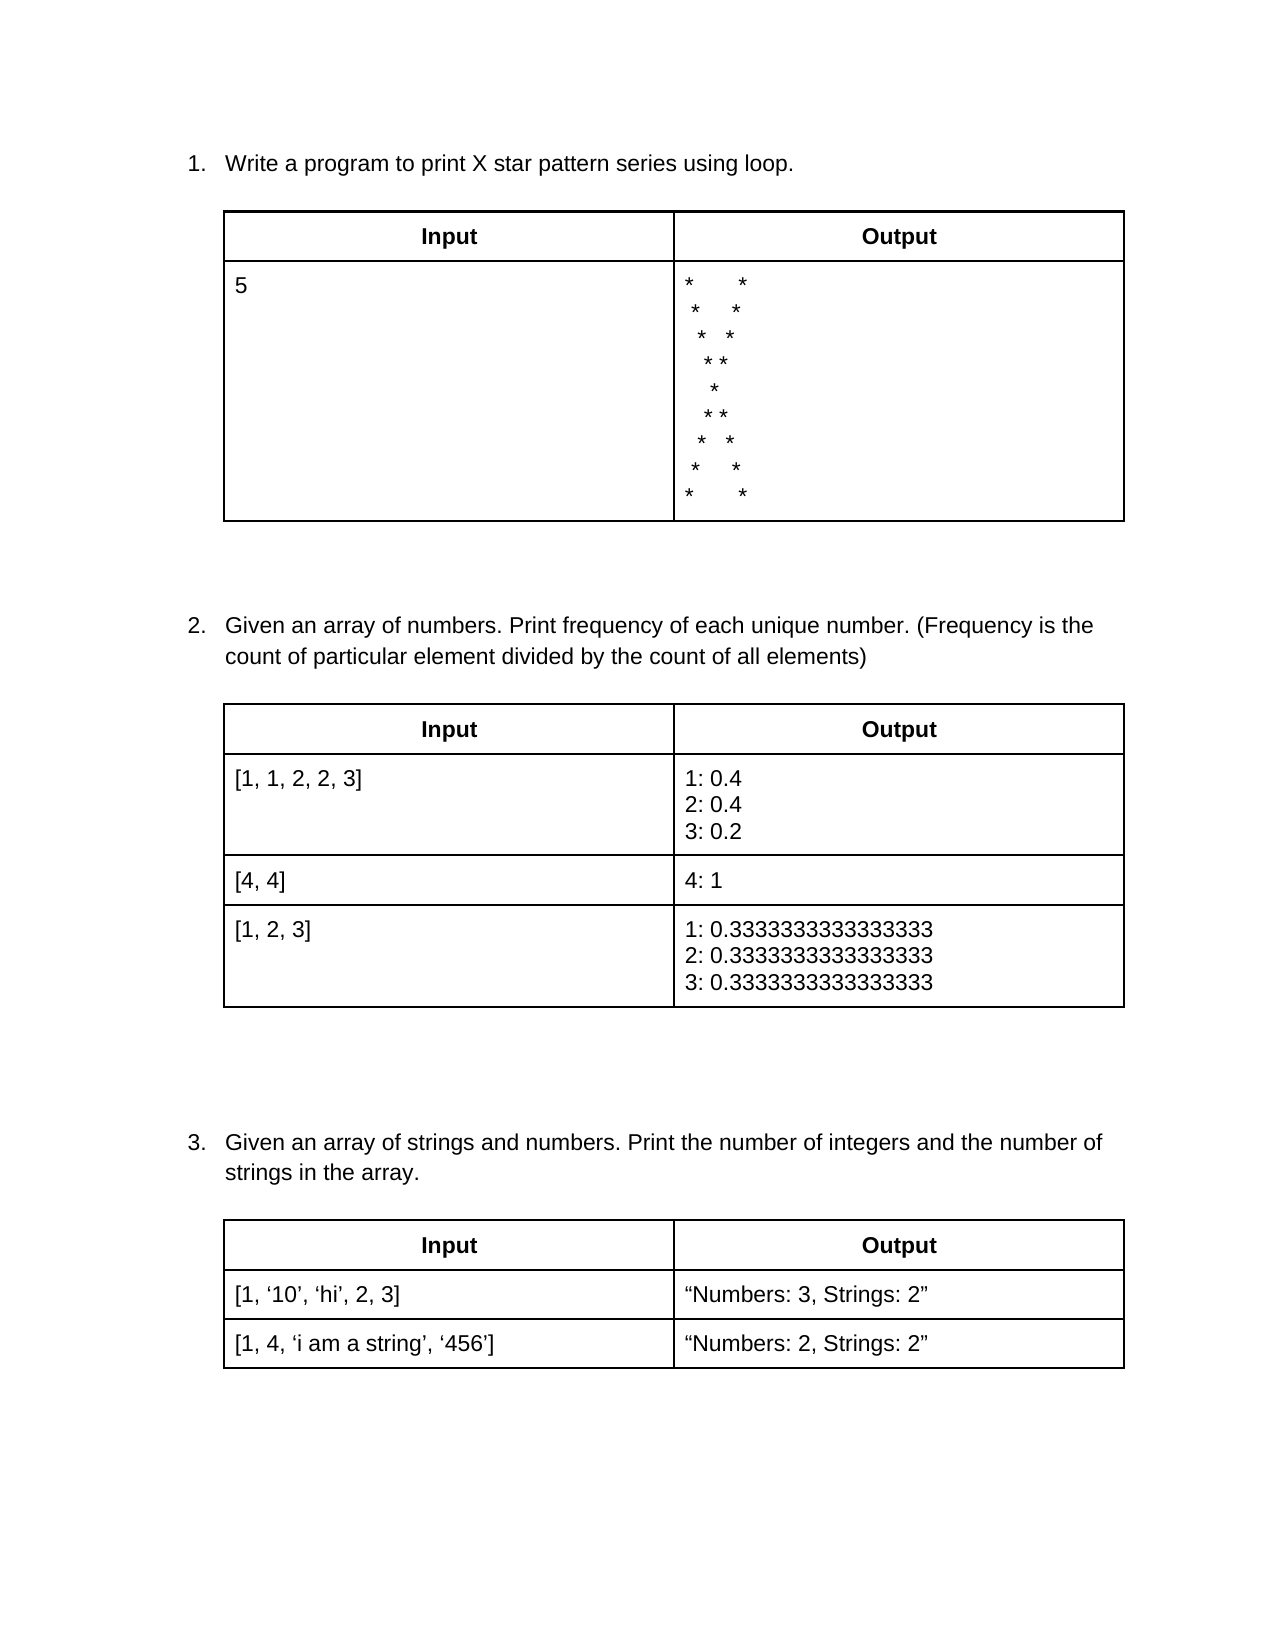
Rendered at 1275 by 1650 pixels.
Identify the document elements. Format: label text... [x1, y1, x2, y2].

table_cell [1, ‘10’, ‘hi’, 2, 3] [225, 1271, 673, 1318]
table_cell * * * * * * * * * * * * * * * * * [675, 262, 1123, 520]
table_header Output [675, 213, 1123, 260]
table_cell [1, 1, 2, 2, 3] [225, 755, 673, 854]
list Given an array of strings and numbers. Print the number of integers and the number of strings in the array. [187, 1128, 1125, 1185]
table_cell 1: 0.4 2: 0.4 3: 0.2 [675, 755, 1123, 854]
table_cell 4: 1 [675, 856, 1123, 904]
table_cell [1, 4, ‘i am a string’, ‘456’] [225, 1320, 673, 1367]
table_cell “Numbers: 3, Strings: 2” [675, 1271, 1123, 1318]
list Write a program to print X star pattern series using loop. [187, 150, 1125, 207]
list Given an array of numbers. Print frequency of each unique number. (Frequency is the count of particular element divided by the count of all elements) [187, 612, 1125, 669]
table_header Input [225, 705, 673, 752]
table_cell “Numbers: 2, Strings: 2” [675, 1320, 1123, 1367]
table_cell [4, 4] [225, 856, 673, 904]
table_header Input [225, 1221, 673, 1268]
table_cell 5 [225, 262, 673, 520]
table_header Output [675, 705, 1123, 752]
table_header Output [675, 1221, 1123, 1268]
table_cell 1: 0.3333333333333333 2: 0.3333333333333333 3: 0.3333333333333333 [675, 906, 1123, 1006]
table_header Input [225, 213, 673, 260]
table_cell [1, 2, 3] [225, 906, 673, 1006]
